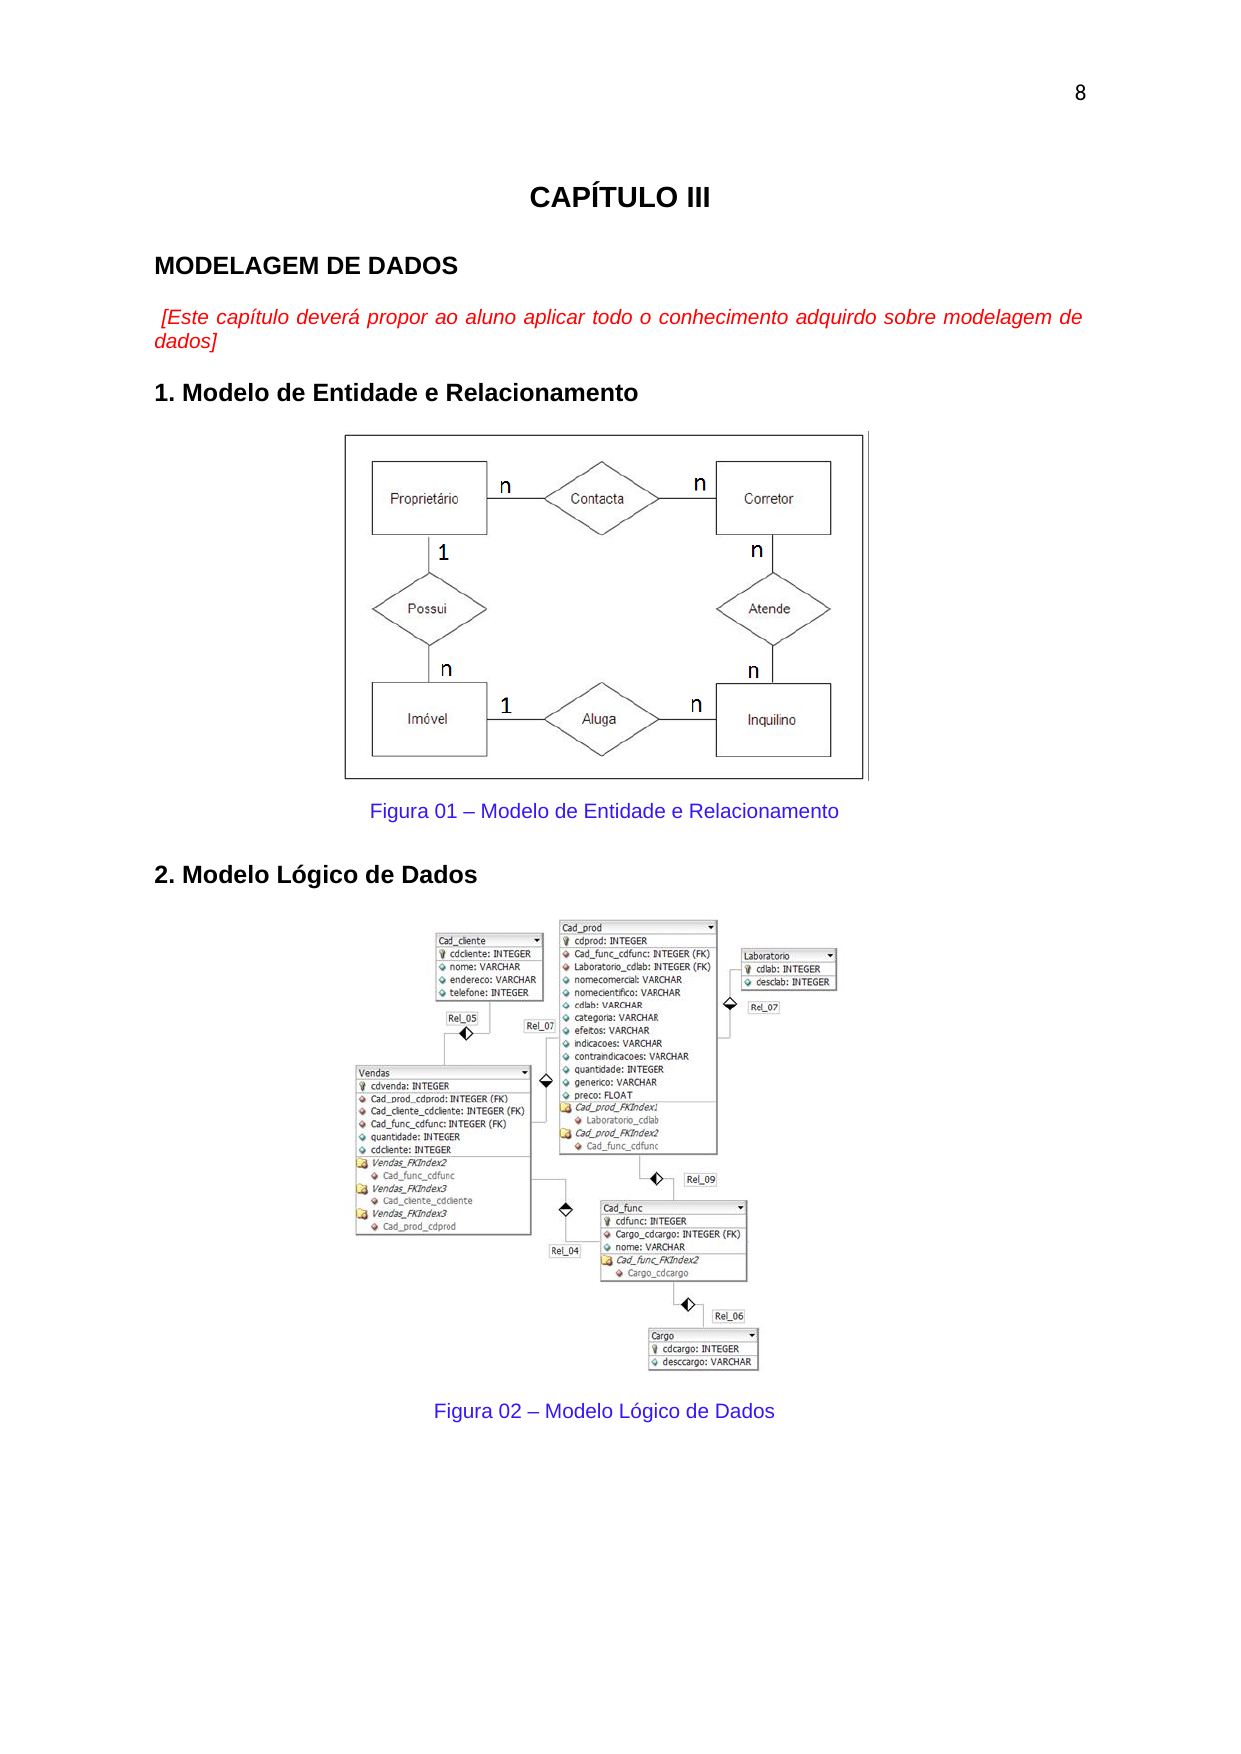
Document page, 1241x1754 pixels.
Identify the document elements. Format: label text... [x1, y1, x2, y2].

subtitle MODELAGEM DE DADOS [154, 251, 1086, 280]
subtitle 1. Modelo de Entidade e Relacionamento [154, 378, 1086, 407]
picture [340, 431, 869, 786]
table_header Figura 01 – Modelo de Entidade e Relacionamento [154, 419, 1055, 835]
text [Este capítulo deverá propor ao aluno aplicar todo o conhecimento adquirdo sobre modelagem de dados] [154, 305, 1086, 353]
table_header Figura 02 – Modelo Lógico de Dados [154, 901, 1055, 1435]
subtitle CAPÍTULO III [154, 180, 1086, 214]
subtitle 2. Modelo Lógico de Dados [154, 860, 1086, 889]
picture [345, 913, 864, 1387]
